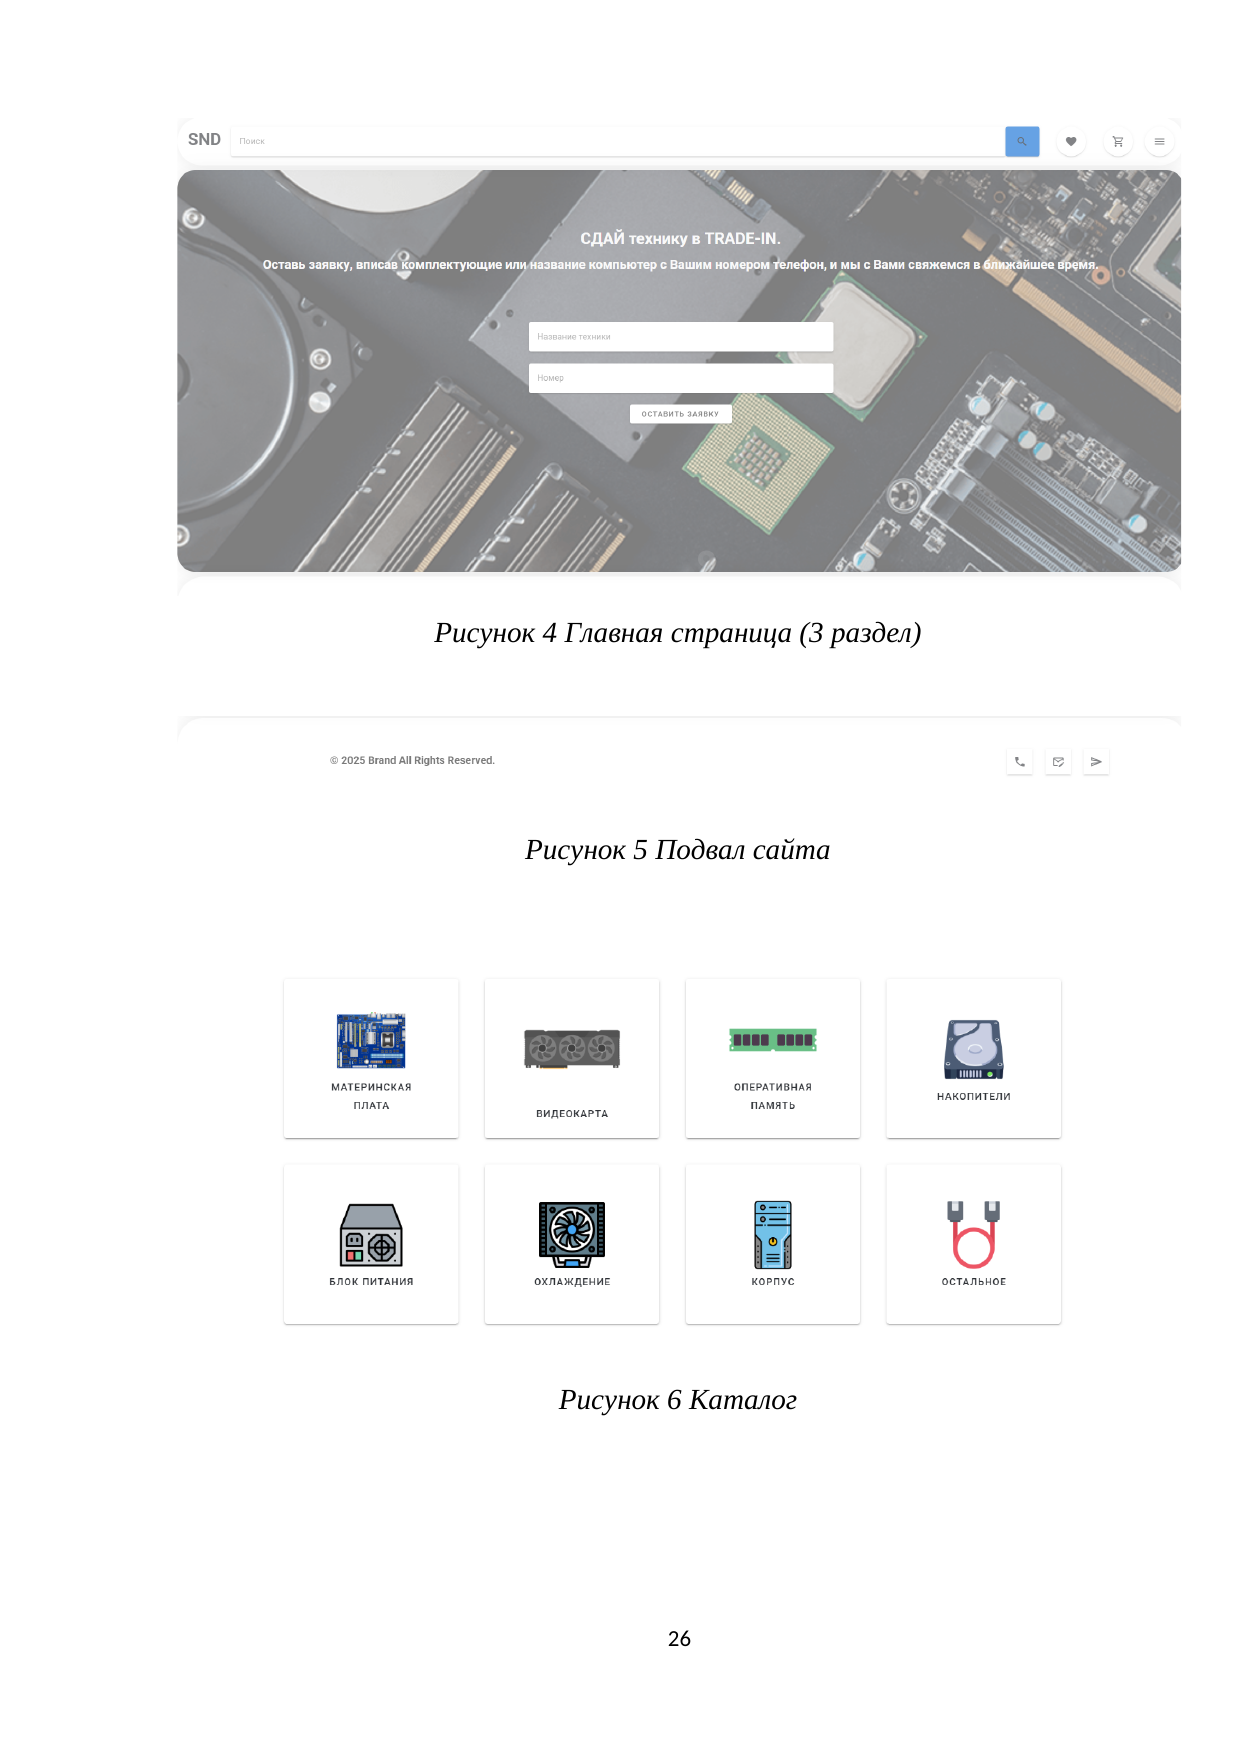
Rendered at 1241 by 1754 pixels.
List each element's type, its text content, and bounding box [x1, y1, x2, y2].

text Рисунок 4 Главная страница (3 раздел) [177, 615, 1181, 648]
picture [177, 966, 1182, 1382]
picture [177, 118, 1182, 596]
text Рисунок 6 Каталог [177, 1382, 1181, 1416]
text Рисунок 5 Подвал сайта [177, 832, 1181, 866]
picture [177, 716, 1182, 814]
